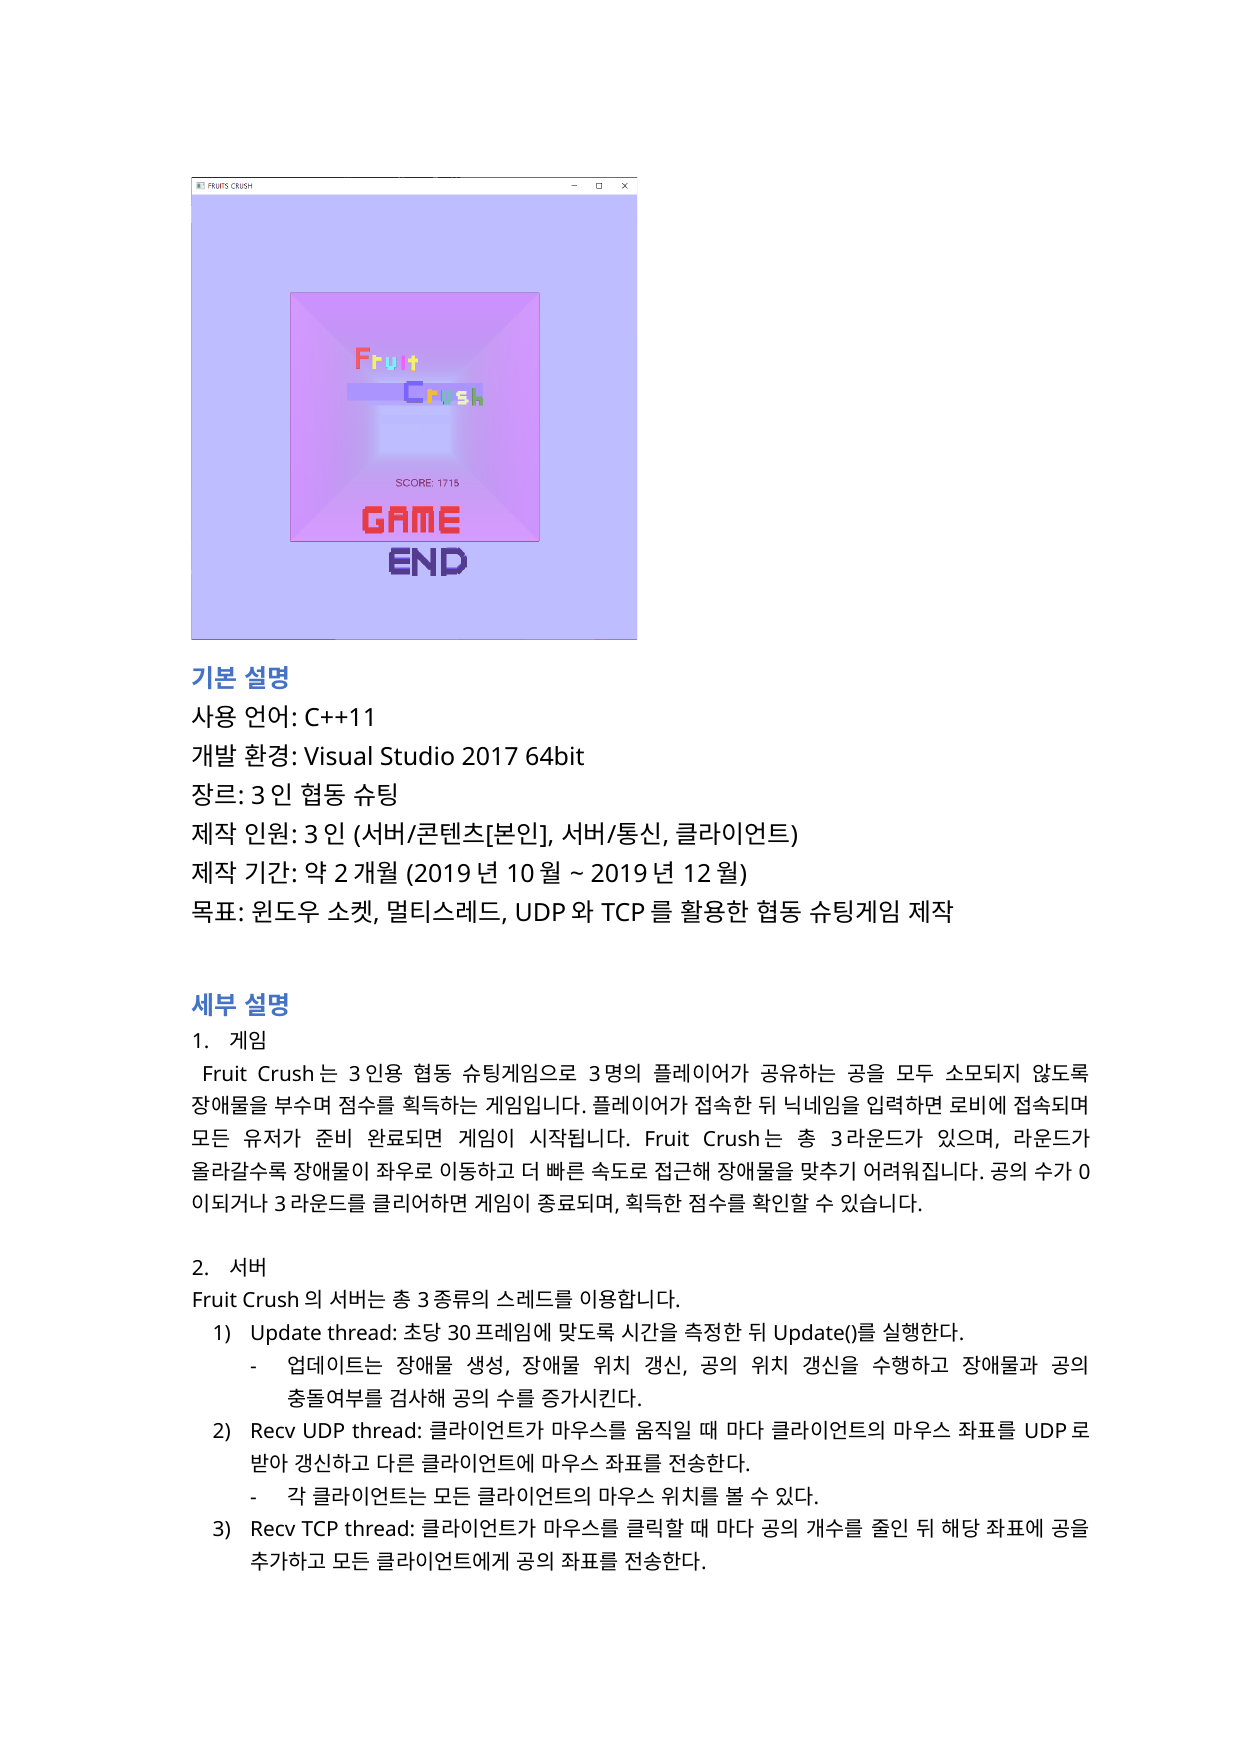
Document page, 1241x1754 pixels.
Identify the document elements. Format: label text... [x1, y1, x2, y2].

text 사용 언어: C++11 [192, 697, 1090, 733]
text Fruit Crush의 서버는 총 3종류의 스레드를 이용합니다. [192, 1284, 1090, 1314]
text 장르: 3인 협동 슈팅 [192, 775, 1090, 812]
list Recv TCP thread: 클라이언트가 마우스를 클릭할 때 마다 공의 개수를 줄인 뒤 해당 좌표에 공을 추가하고 모든 클라이언트에게 공의 좌표를 전송한다. [212, 1513, 1090, 1576]
picture [191, 177, 638, 640]
text 제작 인원: 3인 (서버/콘텐츠[본인], 서버/통신, 클라이언트) [192, 814, 1090, 851]
text 개발 환경: Visual Studio 2017 64bit [192, 736, 1090, 773]
text 목표: 윈도우 소켓, 멀티스레드, UDP와 TCP를 활용한 협동 슈팅게임 제작 [192, 893, 1090, 929]
list 업데이트는 장애물 생성, 장애물 위치 갱신, 공의 위치 갱신을 수행하고 장애물과 공의 충돌여부를 검사해 공의 수를 증가시킨다. [250, 1349, 1090, 1412]
text 제작 기간: 약 2개월 (2019년 10월 ~ 2019년 12월) [192, 853, 1090, 890]
text Fruit Crush는 3인용 협동 슈팅게임으로 3명의 플레이어가 공유하는 공을 모두 소모되지 않도록 장애물을 부수며 점수를 획득하는 게임입니다. 플레이어가 접속한 뒤 닉네임을 입력하면 로비에 접속되며 모든 유저가 준비 완료되면 게임이 시작됩니다. Fruit Crush는 총 3라운드가 있으며, 라운드가 올라갈수록 장애물이 좌우로 이동하고 더 빠른 속도로 접근해 장애물을 맞추기 어려워집니다. 공의 수가 0이되거나 3라운드를 클리어하면 게임이 종료되며, 획득한 점수를 확인할 수 있습니다. [192, 1057, 1090, 1218]
list 각 클라이언트는 모든 클라이언트의 마우스 위치를 볼 수 있다. [250, 1480, 1090, 1510]
list 게임 [192, 1024, 1090, 1054]
text 세부 설명 [192, 985, 1090, 1021]
list 서버 [192, 1251, 1090, 1281]
list Recv UDP thread: 클라이언트가 마우스를 움직일 때 마다 클라이언트의 마우스 좌표를 UDP로 받아 갱신하고 다른 클라이언트에 마우스 좌표를 전송한다. [212, 1414, 1090, 1478]
list Update thread: 초당 30프레임에 맞도록 시간을 측정한 뒤 Update()를 실행한다. [212, 1316, 1090, 1347]
text 기본 설명 [192, 658, 1090, 694]
